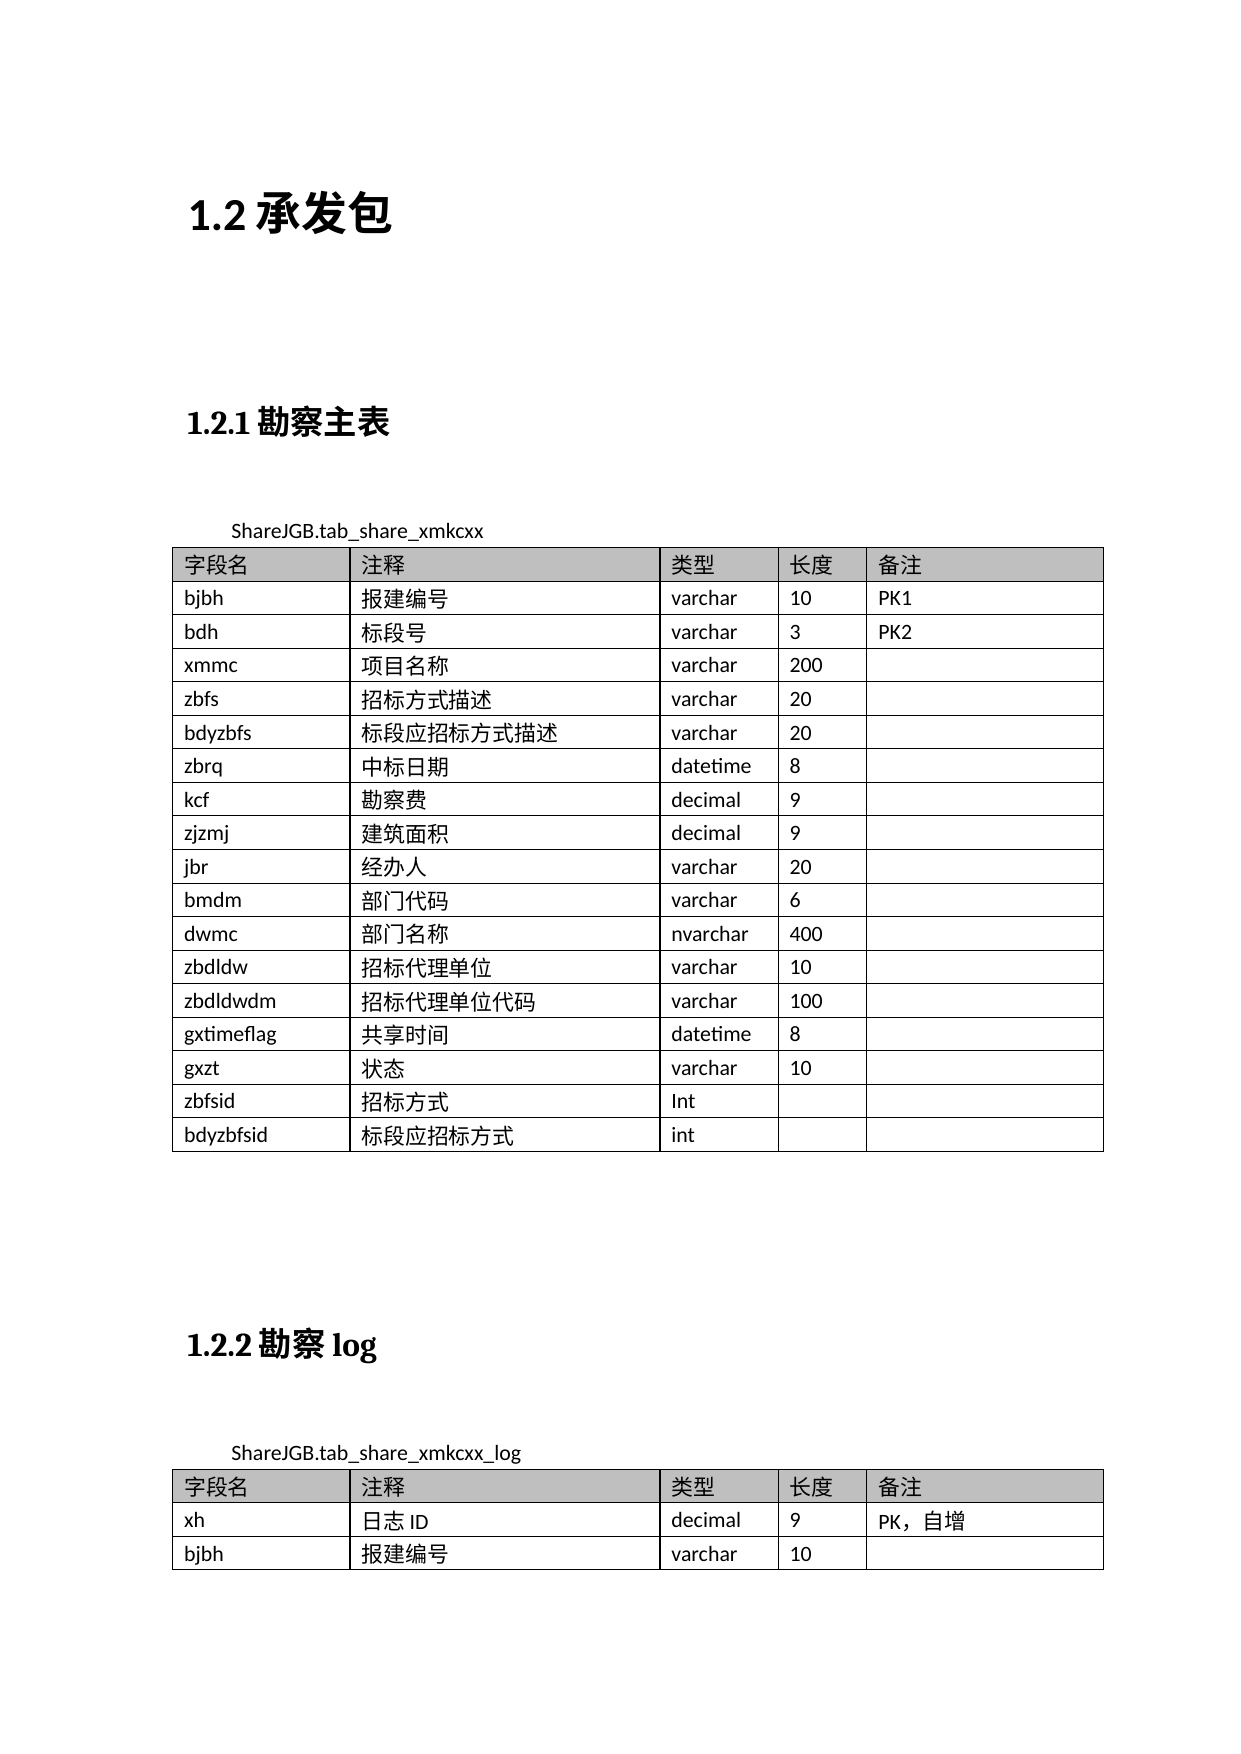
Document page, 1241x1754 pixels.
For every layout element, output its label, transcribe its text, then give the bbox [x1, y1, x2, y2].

table_header PK，自增 [867, 1503, 1103, 1536]
table_cell varchar [661, 1051, 778, 1084]
table_cell decimal [661, 783, 778, 815]
table_cell 招标方式 [351, 1085, 659, 1117]
table_cell [867, 783, 1103, 815]
table_cell [867, 951, 1103, 983]
table_cell nvarchar [661, 917, 778, 949]
table_cell bmdm [173, 884, 349, 916]
table_cell 200 [779, 649, 866, 681]
list ShareJGB.tab_share_xmkcxx [231, 514, 1053, 547]
table_cell 20 [779, 850, 866, 882]
table_cell 标段应招标方式 [351, 1118, 659, 1151]
table_cell 部门代码 [351, 884, 659, 916]
table_cell 8 [779, 1018, 866, 1050]
table_header 字段名 [173, 548, 349, 581]
table_header 类型 [661, 1470, 778, 1502]
table_header PK1 [867, 582, 1103, 614]
table_cell [867, 984, 1103, 1017]
table_cell 建筑面积 [351, 816, 659, 849]
table_cell [779, 1118, 866, 1151]
table_cell [867, 682, 1103, 715]
table_cell 经办人 [351, 850, 659, 882]
table_cell 8 [779, 749, 866, 782]
table_header bjbh [173, 582, 349, 614]
table_cell 标段应招标方式描述 [351, 716, 659, 748]
table_cell [867, 749, 1103, 782]
table_cell [867, 917, 1103, 949]
table_cell 9 [779, 783, 866, 815]
table_cell [867, 850, 1103, 882]
table_cell 勘察费 [351, 783, 659, 815]
table_cell varchar [661, 850, 778, 882]
table_cell dwmc [173, 917, 349, 949]
table_cell [867, 1537, 1103, 1569]
table_cell bjbh [173, 1537, 349, 1569]
table_cell 100 [779, 984, 866, 1017]
table_header 备注 [867, 1470, 1103, 1502]
table_cell [867, 716, 1103, 748]
subtitle 1.2.2勘察log [187, 1309, 1053, 1374]
table_cell decimal [661, 816, 778, 849]
table_cell 中标日期 [351, 749, 659, 782]
table_header 长度 [779, 1470, 866, 1502]
table_cell [867, 649, 1103, 681]
table_cell 招标代理单位 [351, 951, 659, 983]
table_cell 招标方式描述 [351, 682, 659, 715]
table_cell varchar [661, 682, 778, 715]
table_header xh [173, 1503, 349, 1536]
table_cell [867, 1051, 1103, 1084]
table_cell 共享时间 [351, 1018, 659, 1050]
table_cell 6 [779, 884, 866, 916]
table_cell varchar [661, 615, 778, 648]
table_cell bdh [173, 615, 349, 648]
table_cell [867, 816, 1103, 849]
table_cell int [661, 1118, 778, 1151]
table_cell jbr [173, 850, 349, 882]
table_header varchar [661, 582, 778, 614]
table_cell 项目名称 [351, 649, 659, 681]
table_cell 10 [779, 1051, 866, 1084]
table_cell varchar [661, 951, 778, 983]
table_cell [867, 884, 1103, 916]
table_cell [867, 1018, 1103, 1050]
subtitle 1.2.1勘察主表 [187, 387, 1053, 452]
table_cell 状态 [351, 1051, 659, 1084]
table_cell varchar [661, 649, 778, 681]
table_cell 报建编号 [351, 1537, 659, 1569]
table_cell bdyzbfsid [173, 1118, 349, 1151]
table_cell [867, 1085, 1103, 1117]
table_header 注释 [351, 548, 659, 581]
table_header 注释 [351, 1470, 659, 1502]
table_header 10 [779, 582, 866, 614]
table_cell zbfs [173, 682, 349, 715]
table_header 字段名 [173, 1470, 349, 1502]
table_cell 10 [779, 951, 866, 983]
table_cell Int [661, 1085, 778, 1117]
table_cell PK2 [867, 615, 1103, 648]
table_cell 20 [779, 682, 866, 715]
table_cell varchar [661, 716, 778, 748]
table_cell varchar [661, 984, 778, 1017]
table_cell datetime [661, 749, 778, 782]
table_header decimal [661, 1503, 778, 1536]
table_header 备注 [867, 548, 1103, 581]
table_cell 400 [779, 917, 866, 949]
list ShareJGB.tab_share_xmkcxx_log [231, 1436, 1053, 1469]
table_cell 招标代理单位代码 [351, 984, 659, 1017]
table_header 9 [779, 1503, 866, 1536]
table_cell zbrq [173, 749, 349, 782]
table_header 日志ID [351, 1503, 659, 1536]
table_cell zjzmj [173, 816, 349, 849]
table_header 类型 [661, 548, 778, 581]
table_cell varchar [661, 1537, 778, 1569]
table_cell xmmc [173, 649, 349, 681]
subtitle 1.2承发包 [187, 162, 1053, 259]
table_cell gxzt [173, 1051, 349, 1084]
table_cell 9 [779, 816, 866, 849]
table_cell [779, 1085, 866, 1117]
table_cell 10 [779, 1537, 866, 1569]
table_cell 3 [779, 615, 866, 648]
table_header 长度 [779, 548, 866, 581]
table_cell bdyzbfs [173, 716, 349, 748]
table_cell 部门名称 [351, 917, 659, 949]
table_cell kcf [173, 783, 349, 815]
table_cell datetime [661, 1018, 778, 1050]
table_cell varchar [661, 884, 778, 916]
table_cell zbdldwdm [173, 984, 349, 1017]
table_cell zbfsid [173, 1085, 349, 1117]
table_cell gxtimeflag [173, 1018, 349, 1050]
table_cell [867, 1118, 1103, 1151]
table_cell 20 [779, 716, 866, 748]
table_cell zbdldw [173, 951, 349, 983]
table_header 报建编号 [351, 582, 659, 614]
table_cell 标段号 [351, 615, 659, 648]
